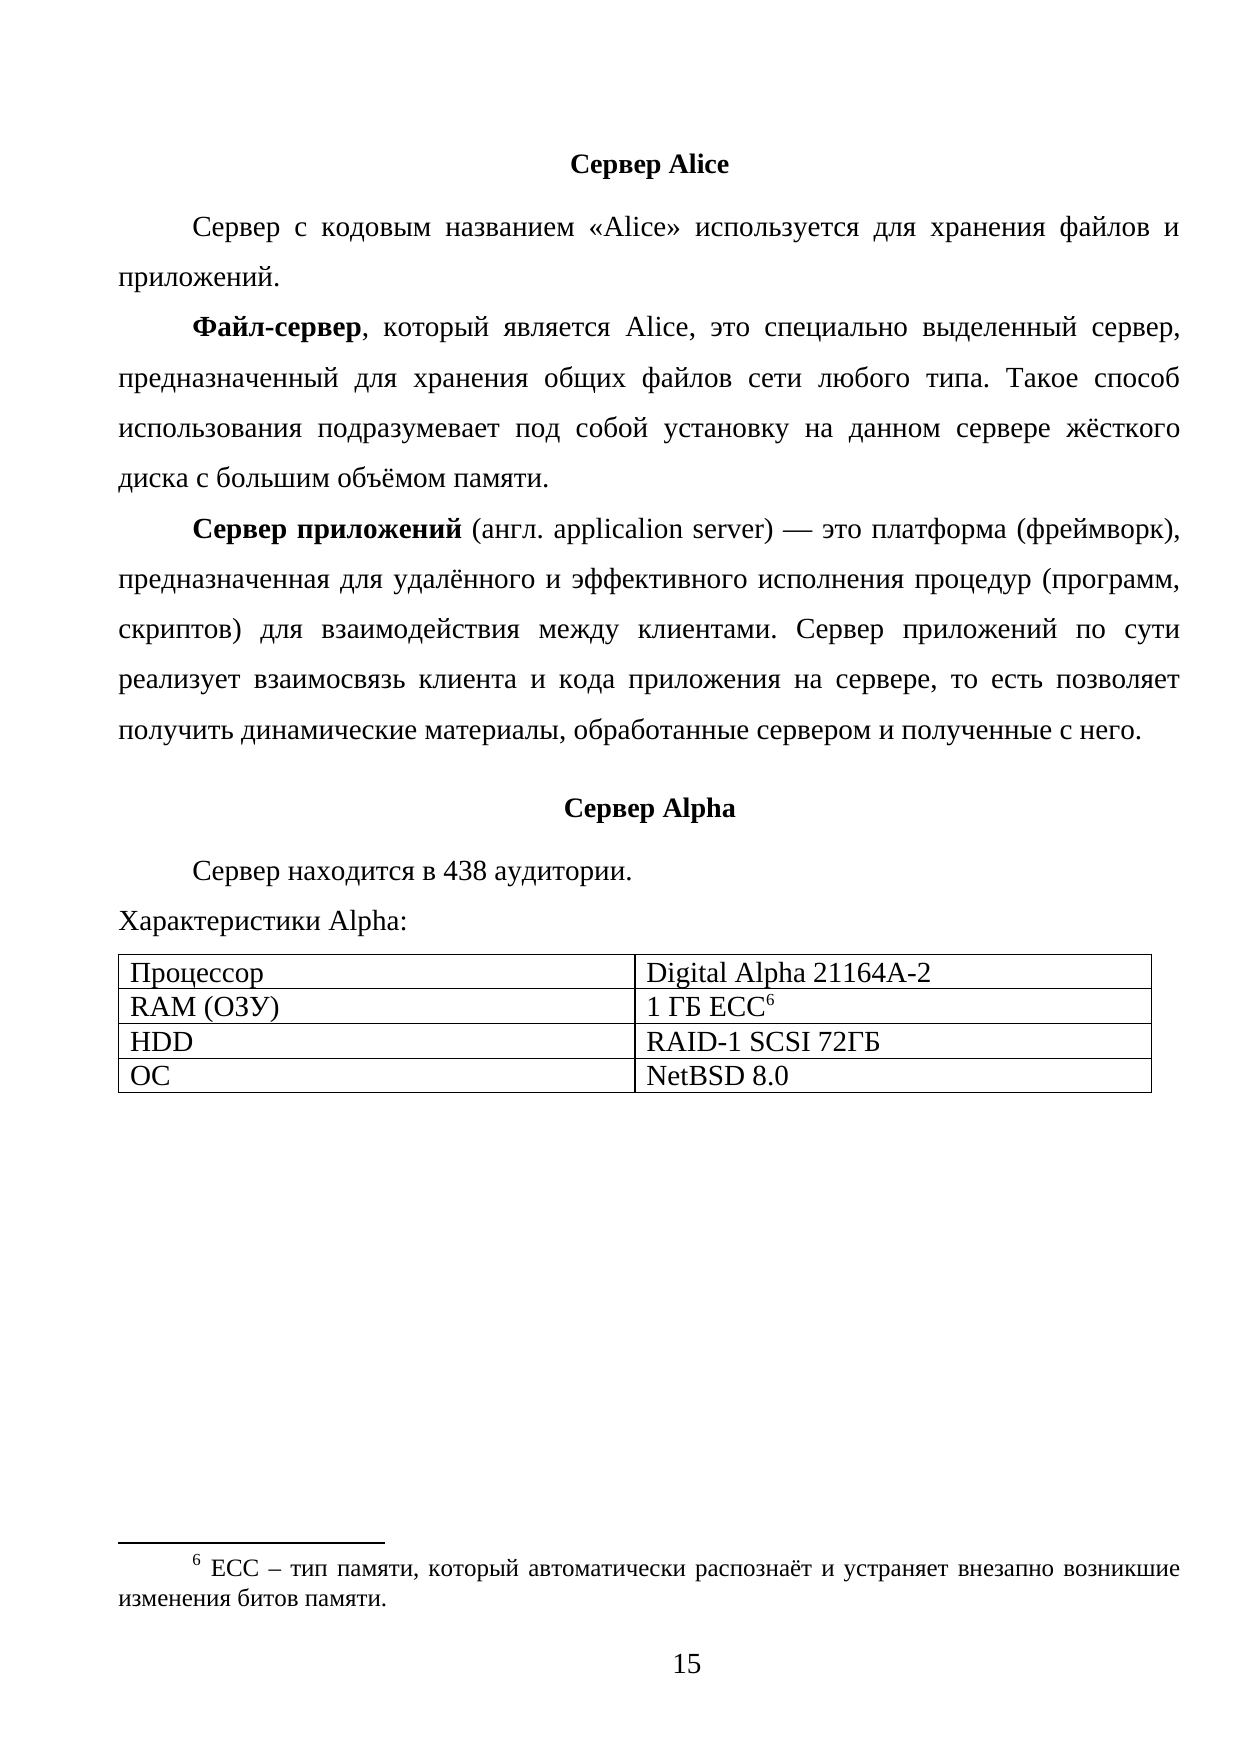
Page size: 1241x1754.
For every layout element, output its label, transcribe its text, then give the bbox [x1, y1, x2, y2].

subtitle Сервер Alpha [118, 791, 1181, 824]
text Файл-сервер, который является Alice, это специально выделенный сервер, предназначенный для хранения общих файлов сети любого типа. Такое способ использования подразумевает под собой установку на данном сервере жёсткого диска с большим объёмом памяти. [118, 309, 1181, 494]
table_header Процессор [119, 955, 634, 988]
subtitle Сервер Alice [118, 147, 1181, 180]
table_cell RAM (ОЗУ) [119, 989, 634, 1023]
text Сервер приложений (англ. applicalion server) — это платформа (фреймворк), предназначенная для удалённого и эффективного исполнения процедур (программ, скриптов) для взаимодействия между клиентами. Сервер приложений по сути реализует взаимосвязь клиента и кода приложения на сервере, то есть позволяет получить динамические материалы, обработанные сервером и полученные с него. [118, 511, 1181, 746]
text Сервер с кодовым названием «Alice» используется для хранения файлов и приложений. [118, 209, 1181, 293]
table_cell ОС [119, 1059, 634, 1092]
table_cell RAID-1 SCSI 72ГБ [636, 1024, 1151, 1057]
table_header Digital Alpha 21164A-2 [636, 955, 1151, 988]
text Характеристики Alpha: [118, 903, 1181, 937]
table_cell NetBSD 8.0 [636, 1059, 1151, 1092]
text Сервер находится в 438 аудитории. [118, 853, 1181, 887]
table_cell 1 ГБ ECC [636, 989, 1151, 1023]
table_cell HDD [119, 1024, 634, 1057]
